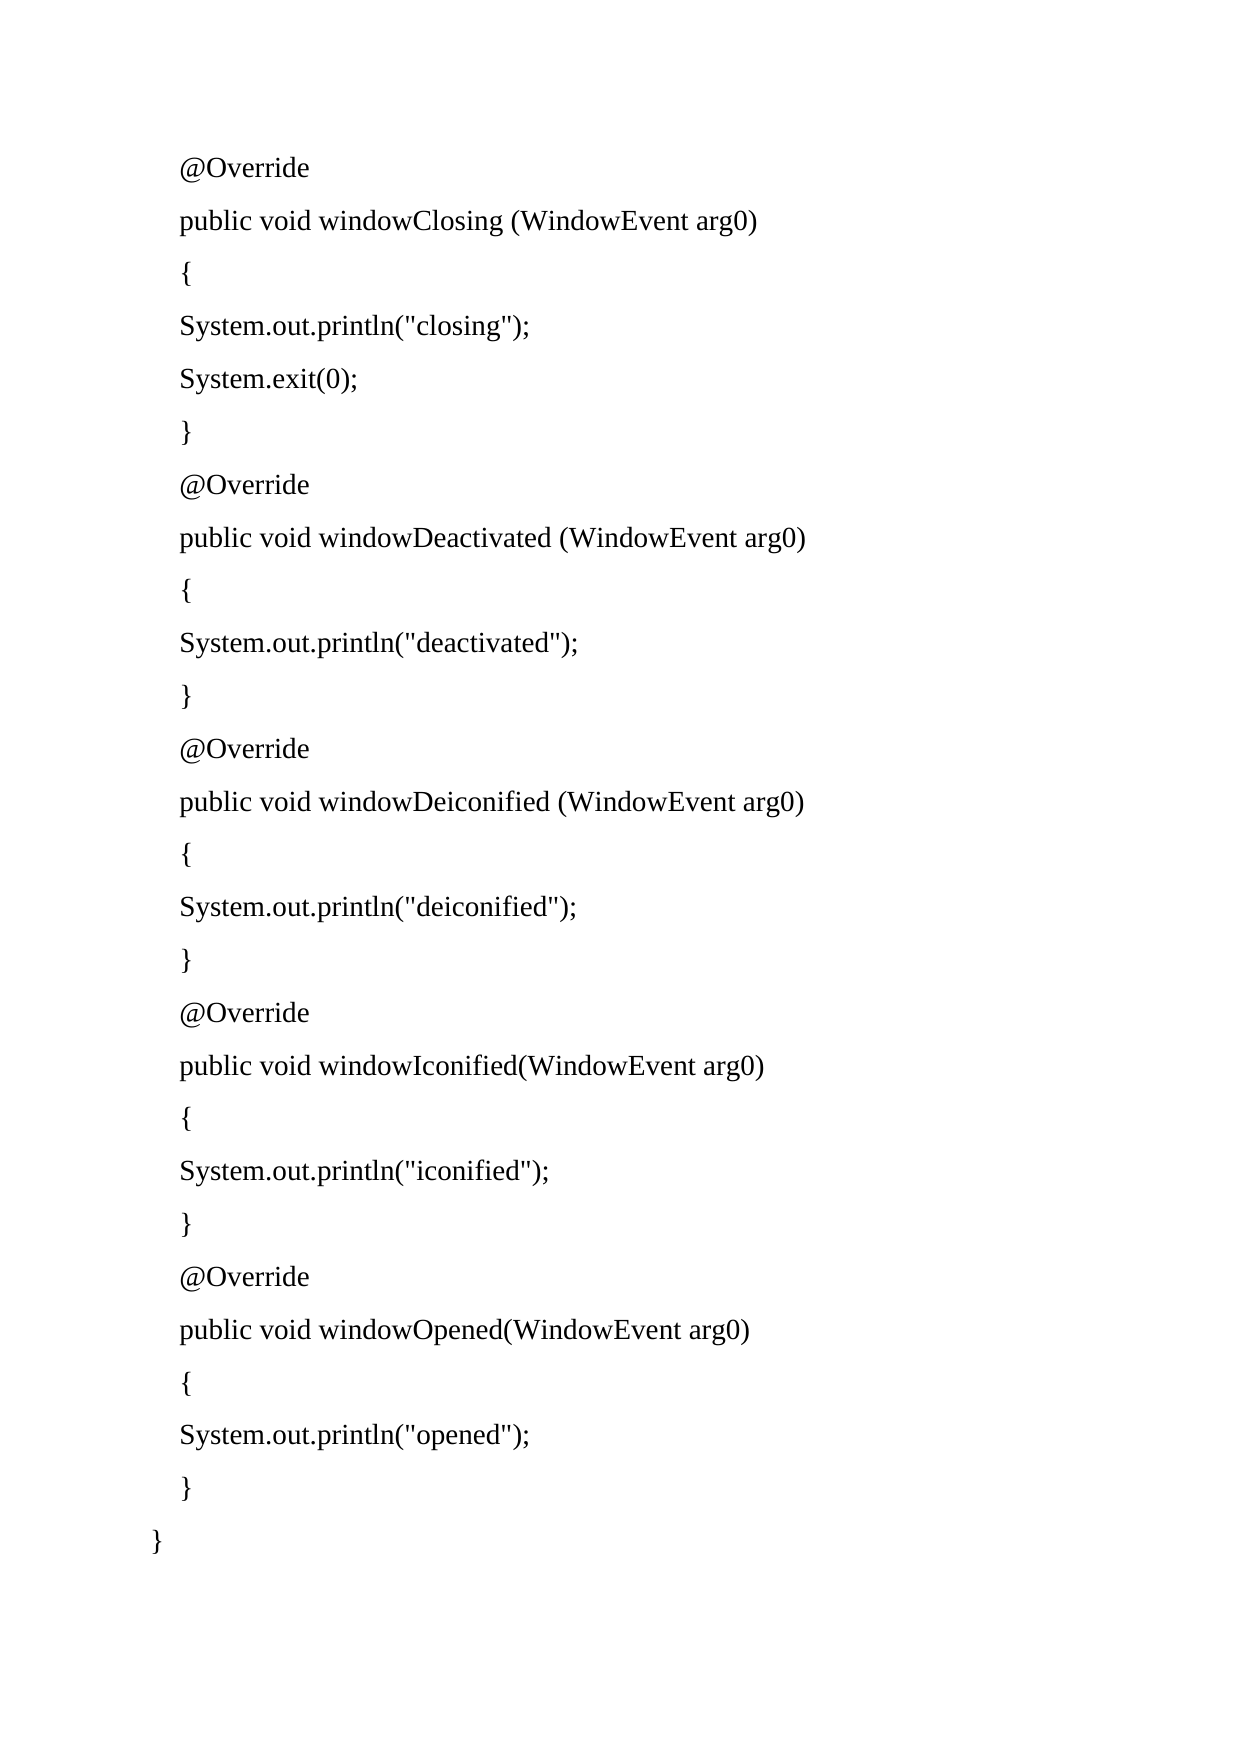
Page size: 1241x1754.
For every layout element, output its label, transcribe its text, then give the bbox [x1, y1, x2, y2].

text { [150, 837, 1090, 870]
text } [150, 1206, 1090, 1240]
text } [150, 414, 1090, 448]
text } [150, 678, 1090, 712]
text { [150, 1365, 1090, 1398]
text System.out.println("iconified"); [150, 1153, 1090, 1187]
text System.out.println("deactivated"); [150, 625, 1090, 659]
text @Override [150, 467, 1090, 500]
text { [150, 1101, 1090, 1134]
text { [150, 256, 1090, 289]
text public void windowClosing (WindowEvent arg0) [150, 203, 1090, 236]
text public void windowIconified(WindowEvent arg0) [150, 1048, 1090, 1081]
text { [150, 572, 1090, 606]
text } [150, 1523, 1090, 1557]
text System.exit(0); [150, 361, 1090, 395]
text @Override [150, 1259, 1090, 1293]
text System.out.println("closing"); [150, 308, 1090, 342]
text } [150, 1470, 1090, 1504]
text @Override [150, 995, 1090, 1028]
text @Override [150, 731, 1090, 764]
text public void windowDeiconified (WindowEvent arg0) [150, 784, 1090, 817]
text System.out.println("opened"); [150, 1417, 1090, 1451]
text public void windowOpened(WindowEvent arg0) [150, 1312, 1090, 1345]
text } [150, 942, 1090, 976]
text System.out.println("deiconified"); [150, 889, 1090, 923]
text public void windowDeactivated (WindowEvent arg0) [150, 520, 1090, 553]
text @Override [150, 150, 1090, 183]
